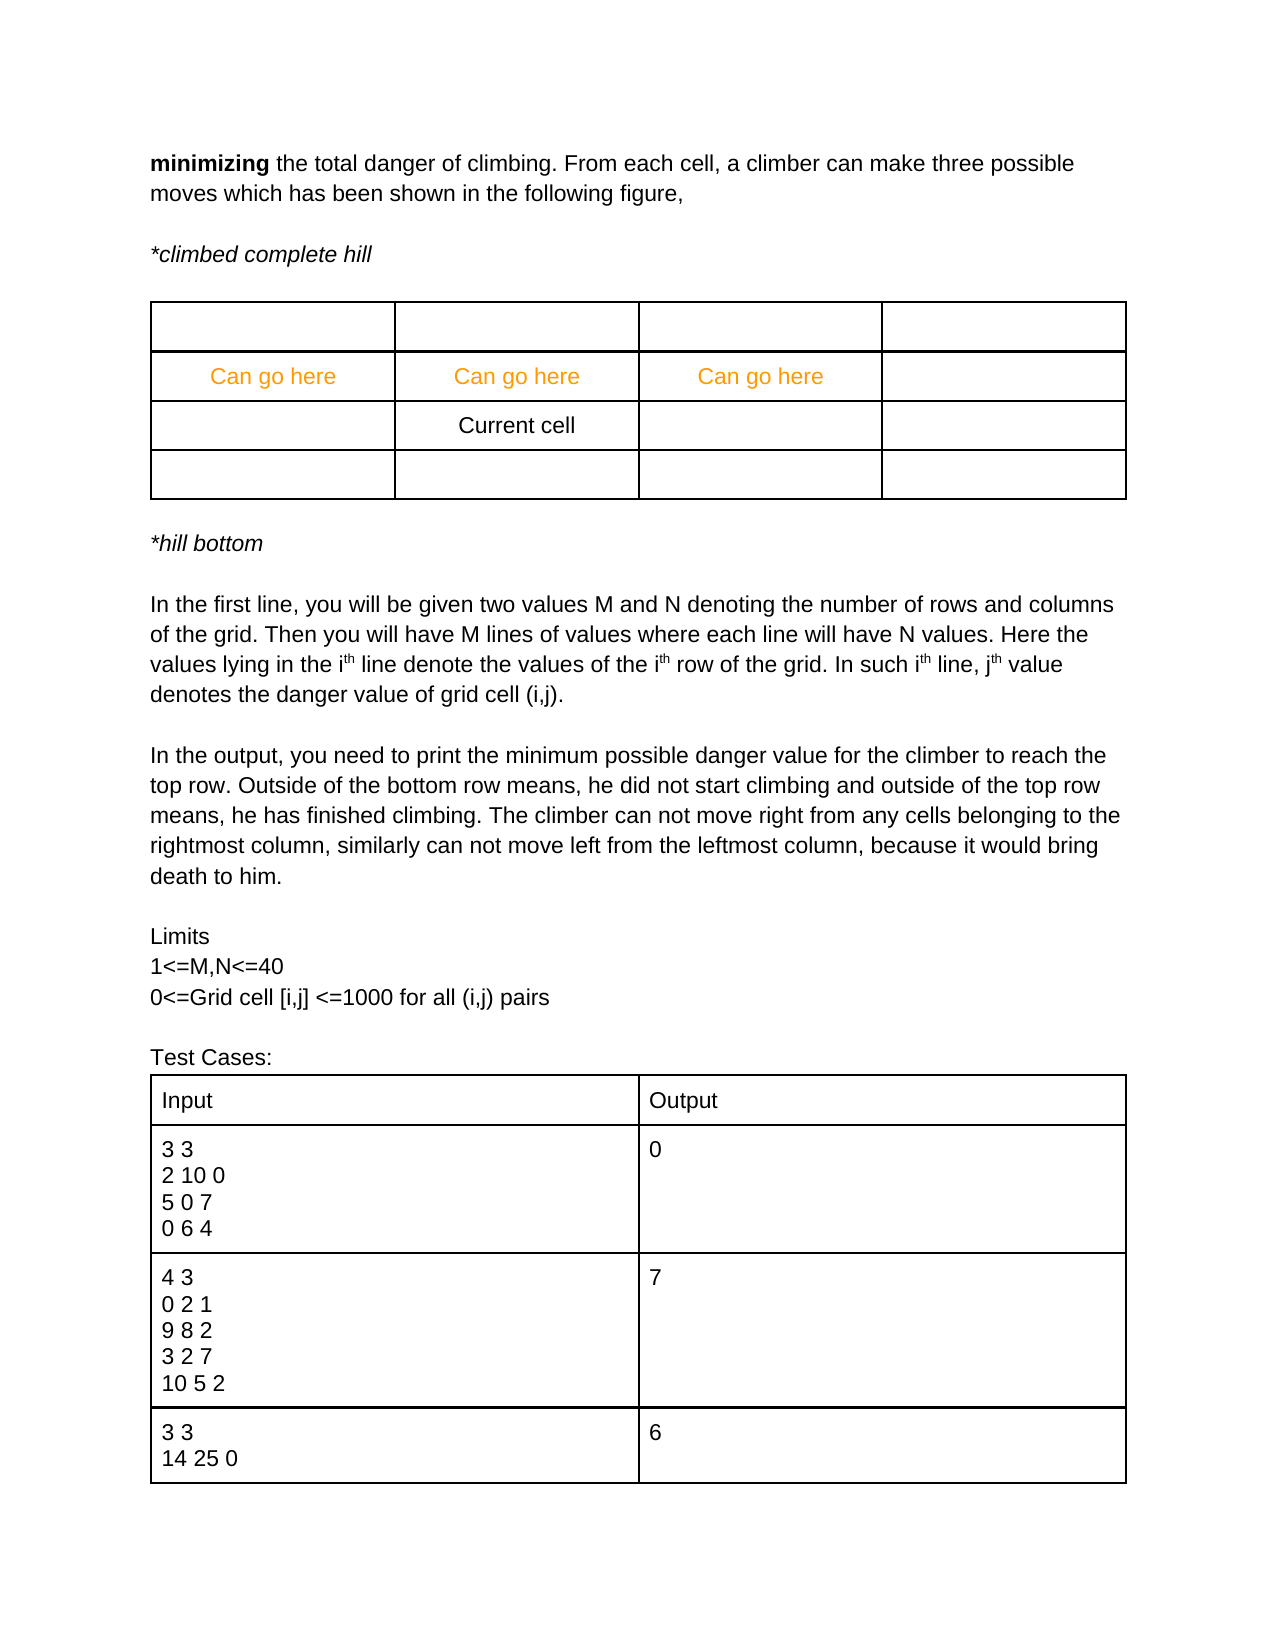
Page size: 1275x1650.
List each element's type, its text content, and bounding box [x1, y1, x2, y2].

table_cell 3 3 2 10 0 5 0 7 0 6 4 [152, 1126, 638, 1252]
table_header [640, 303, 881, 350]
table_header [396, 303, 638, 350]
table_cell Can go here [152, 353, 394, 399]
table_cell 0 [640, 1126, 1125, 1252]
table_cell [396, 451, 638, 498]
text In the output, you need to print the minimum possible danger value for the climber to reach the top row. Outside of the bottom row means, he did not start climbing and outside of the top row means, he has finished climbing. The climber can not move right from any cells belonging to the rightmost column, similarly can not move left from the leftmost column, because it would bring death to him. [150, 742, 1125, 889]
table_cell [883, 402, 1125, 449]
table_cell 7 [640, 1254, 1125, 1406]
text 1<=M,N<=40 [150, 953, 1125, 980]
table_cell [883, 451, 1125, 498]
text Test Cases: [150, 1044, 1125, 1070]
table_cell Can go here [396, 353, 638, 399]
table_cell [152, 451, 394, 498]
table_cell Current cell [396, 402, 638, 449]
text 0<=Grid cell [i,j] <=1000 for all (i,j) pairs [150, 983, 1125, 1010]
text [150, 150, 1125, 207]
text In the first line, you will be given two values M and N denoting the number of rows and columns of the grid. Then you will have M lines of values where each line will have N values. Here the values lying in the ith line denote the values of the ith row of the grid. In such ith line, jth value denotes the danger value of grid cell (i,j). [150, 591, 1125, 708]
table_cell 6 [640, 1409, 1125, 1482]
table_cell [883, 353, 1125, 399]
table_cell [640, 402, 881, 449]
table_header Input [152, 1076, 638, 1123]
table_cell [640, 451, 881, 498]
table_header [883, 303, 1125, 350]
table_cell Can go here [640, 353, 881, 399]
text Limits [150, 923, 1125, 949]
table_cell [152, 1409, 638, 1482]
table_header Output [640, 1076, 1125, 1123]
table_cell 4 3 0 2 1 9 8 2 3 2 7 10 5 2 [152, 1254, 638, 1406]
table_cell [152, 402, 394, 449]
text *hill bottom [150, 530, 1125, 557]
table_header [152, 303, 394, 350]
text *climbed complete hill [150, 241, 1125, 267]
